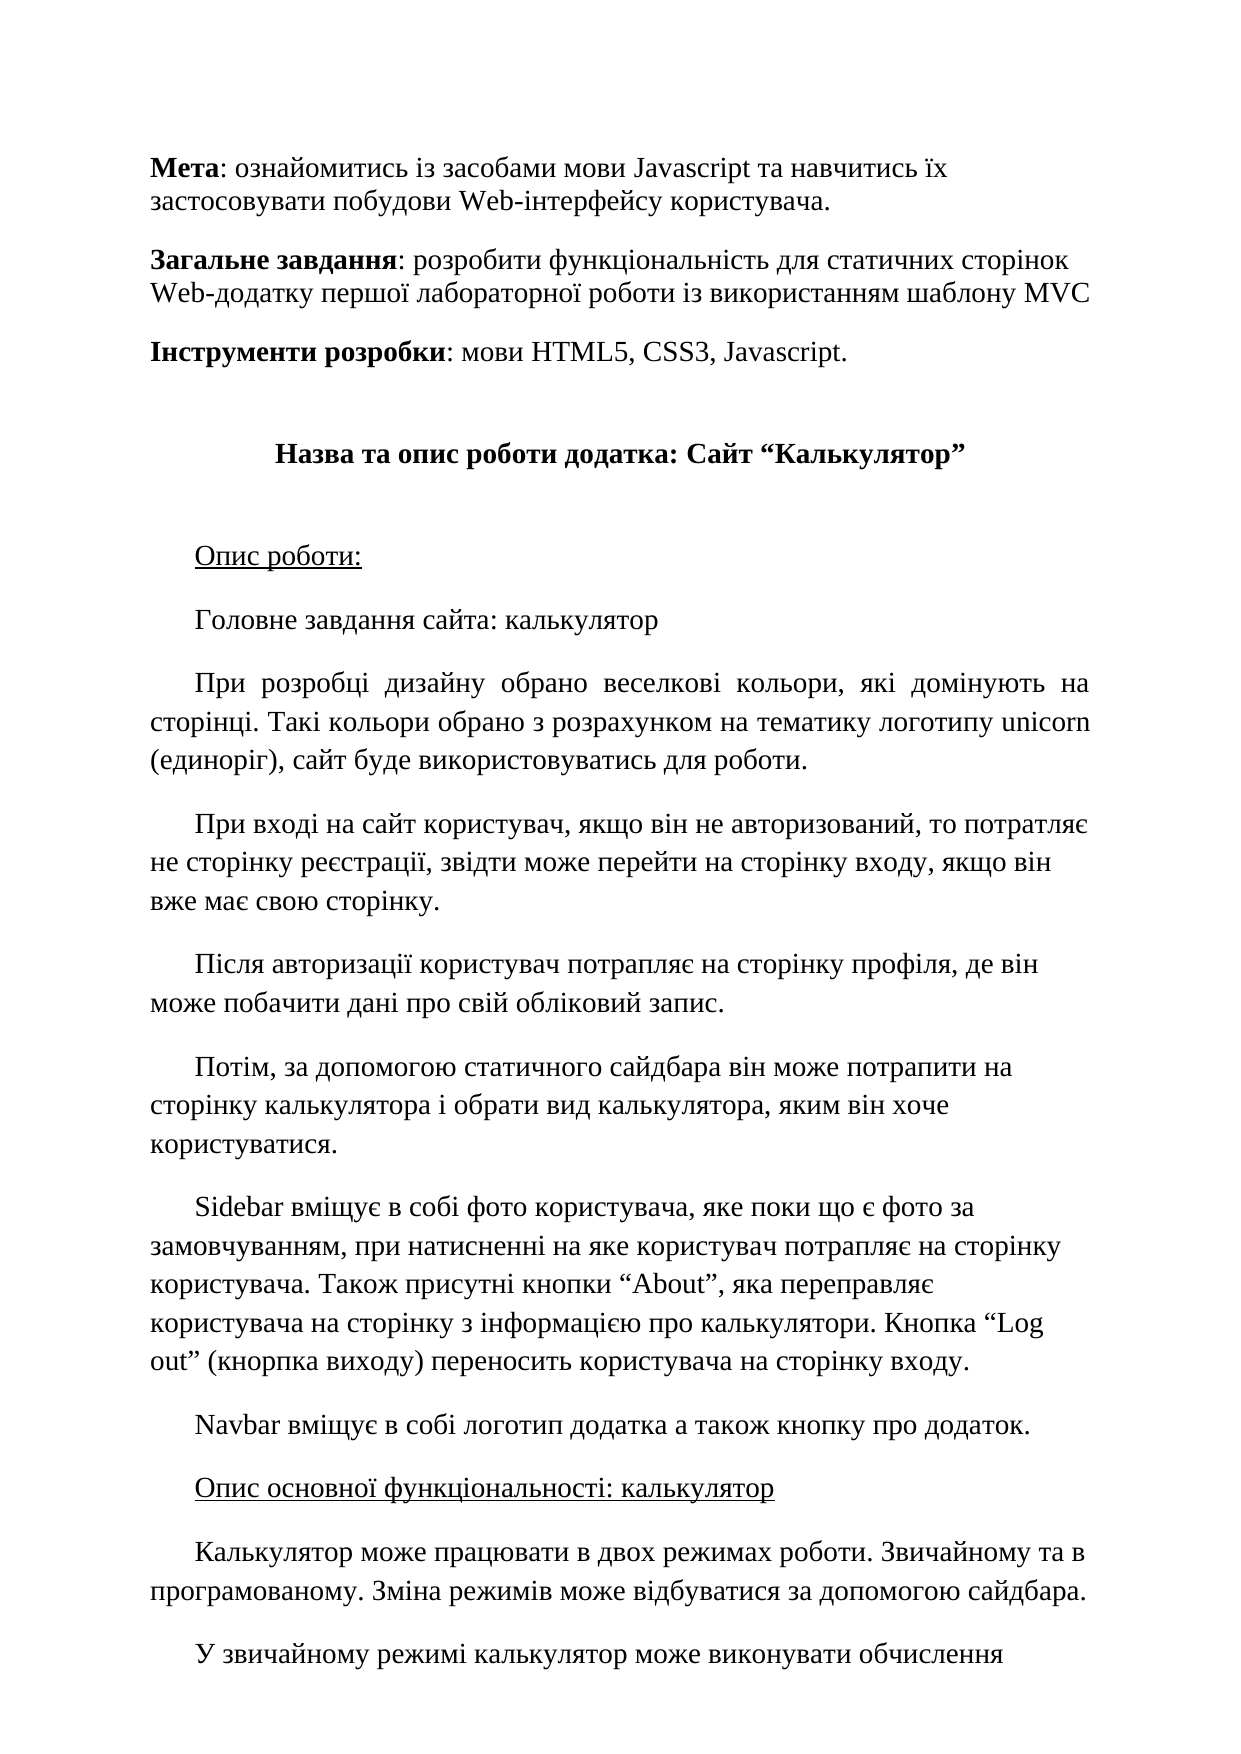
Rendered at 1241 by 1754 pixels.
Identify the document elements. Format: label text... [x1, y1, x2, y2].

text Мета: ознайомитись із засобами мови Javascript та навчитись їх застосовувати побудови Web-інтерфейсу користувача. [150, 150, 1090, 217]
text При розробці дизайну обрано веселкові кольори, які домінують на сторінці. Такі кольори обрано з розрахунком на тематику логотипу unicorn (единоріг), сайт буде використовуватись для роботи. [150, 665, 1090, 776]
text Опис роботи: [150, 538, 1090, 572]
text Головне завдання сайта: калькулятор [150, 602, 1090, 635]
text Потім, за допомогою статичного сайдбара він може потрапити на сторінку калькулятора і обрати вид калькулятора, яким він хоче користуватися. [150, 1049, 1090, 1159]
text Navbar вміщує в собі логотип додатка а також кнопку про додаток. [150, 1407, 1090, 1441]
text Калькулятор може працювати в двох режимах роботи. Звичайному та в програмованому. Зміна режимів може відбуватися за допомогою сайдбара. [150, 1534, 1090, 1606]
text Загальне завдання: розробити функціональність для статичних сторінок Web-додатку першої лабораторної роботи із використанням шаблону MVC [150, 242, 1090, 309]
text Назва та опис роботи додатка: Сайт “Калькулятор” [150, 398, 1090, 470]
text Опис основної функціональності: калькулятор [150, 1471, 1090, 1504]
text Інструменти розробки: мови HTML5, CSS3, Javascript. [150, 334, 1090, 368]
text Sidebar вміщує в собі фото користувача, яке поки що є фото за замовчуванням, при натисненні на яке користувач потрапляє на сторінку користувача. Також присутні кнопки “About”, яка переправляє користувача на сторінку з інформацією про калькулятори. Кнопка “Log out” (кнорпка виходу) переносить користувача на сторінку входу. [150, 1189, 1090, 1377]
text Після авторизації користувач потрапляє на сторінку профіля, де він може побачити дані про свій обліковий запис. [150, 947, 1090, 1019]
text При вході на сайт користувач, якщо він не авторизований, то потратляє не сторінку реєстрації, звідти може перейти на сторінку входу, якщо він вже має свою сторінку. [150, 806, 1090, 917]
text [150, 1636, 1090, 1670]
